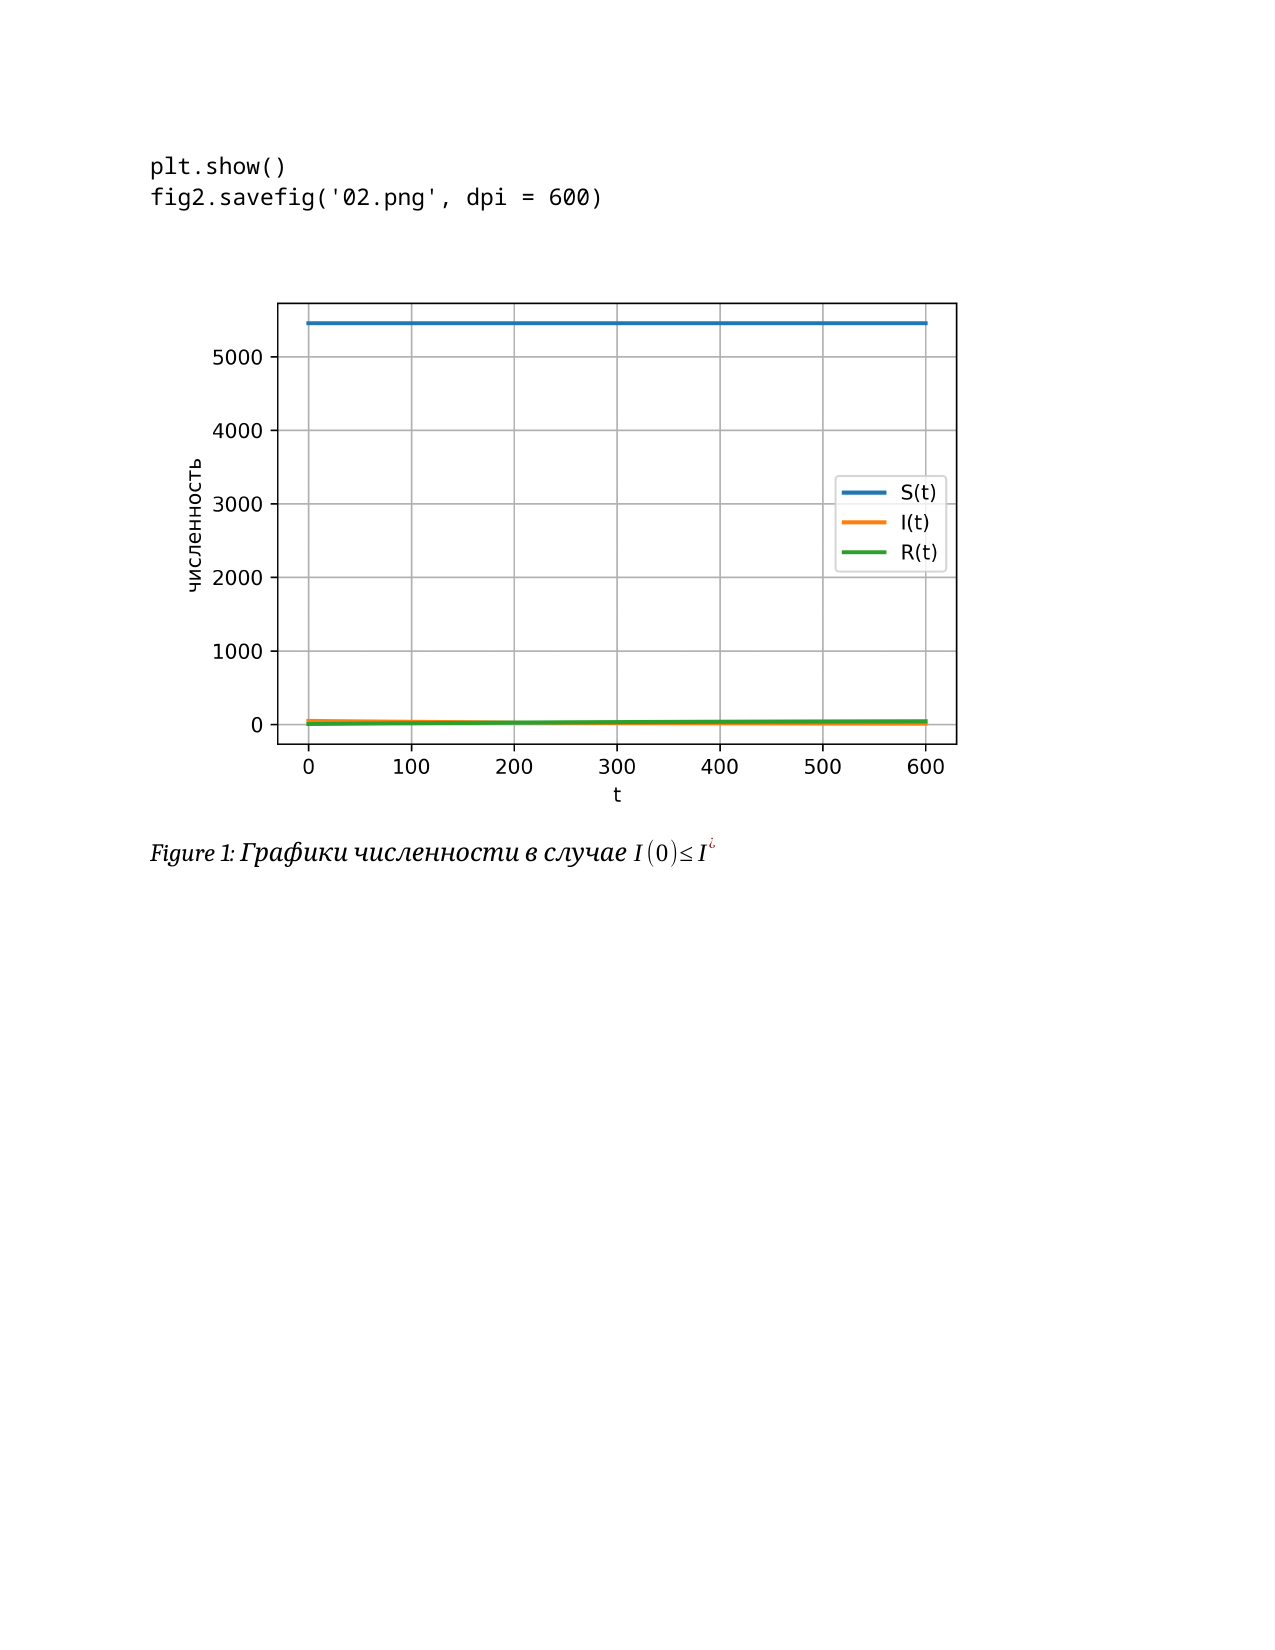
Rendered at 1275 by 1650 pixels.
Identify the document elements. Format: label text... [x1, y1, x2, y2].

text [150, 150, 1125, 212]
text Figure 1: Графики численности в случае [150, 837, 1125, 868]
picture [168, 233, 1044, 817]
